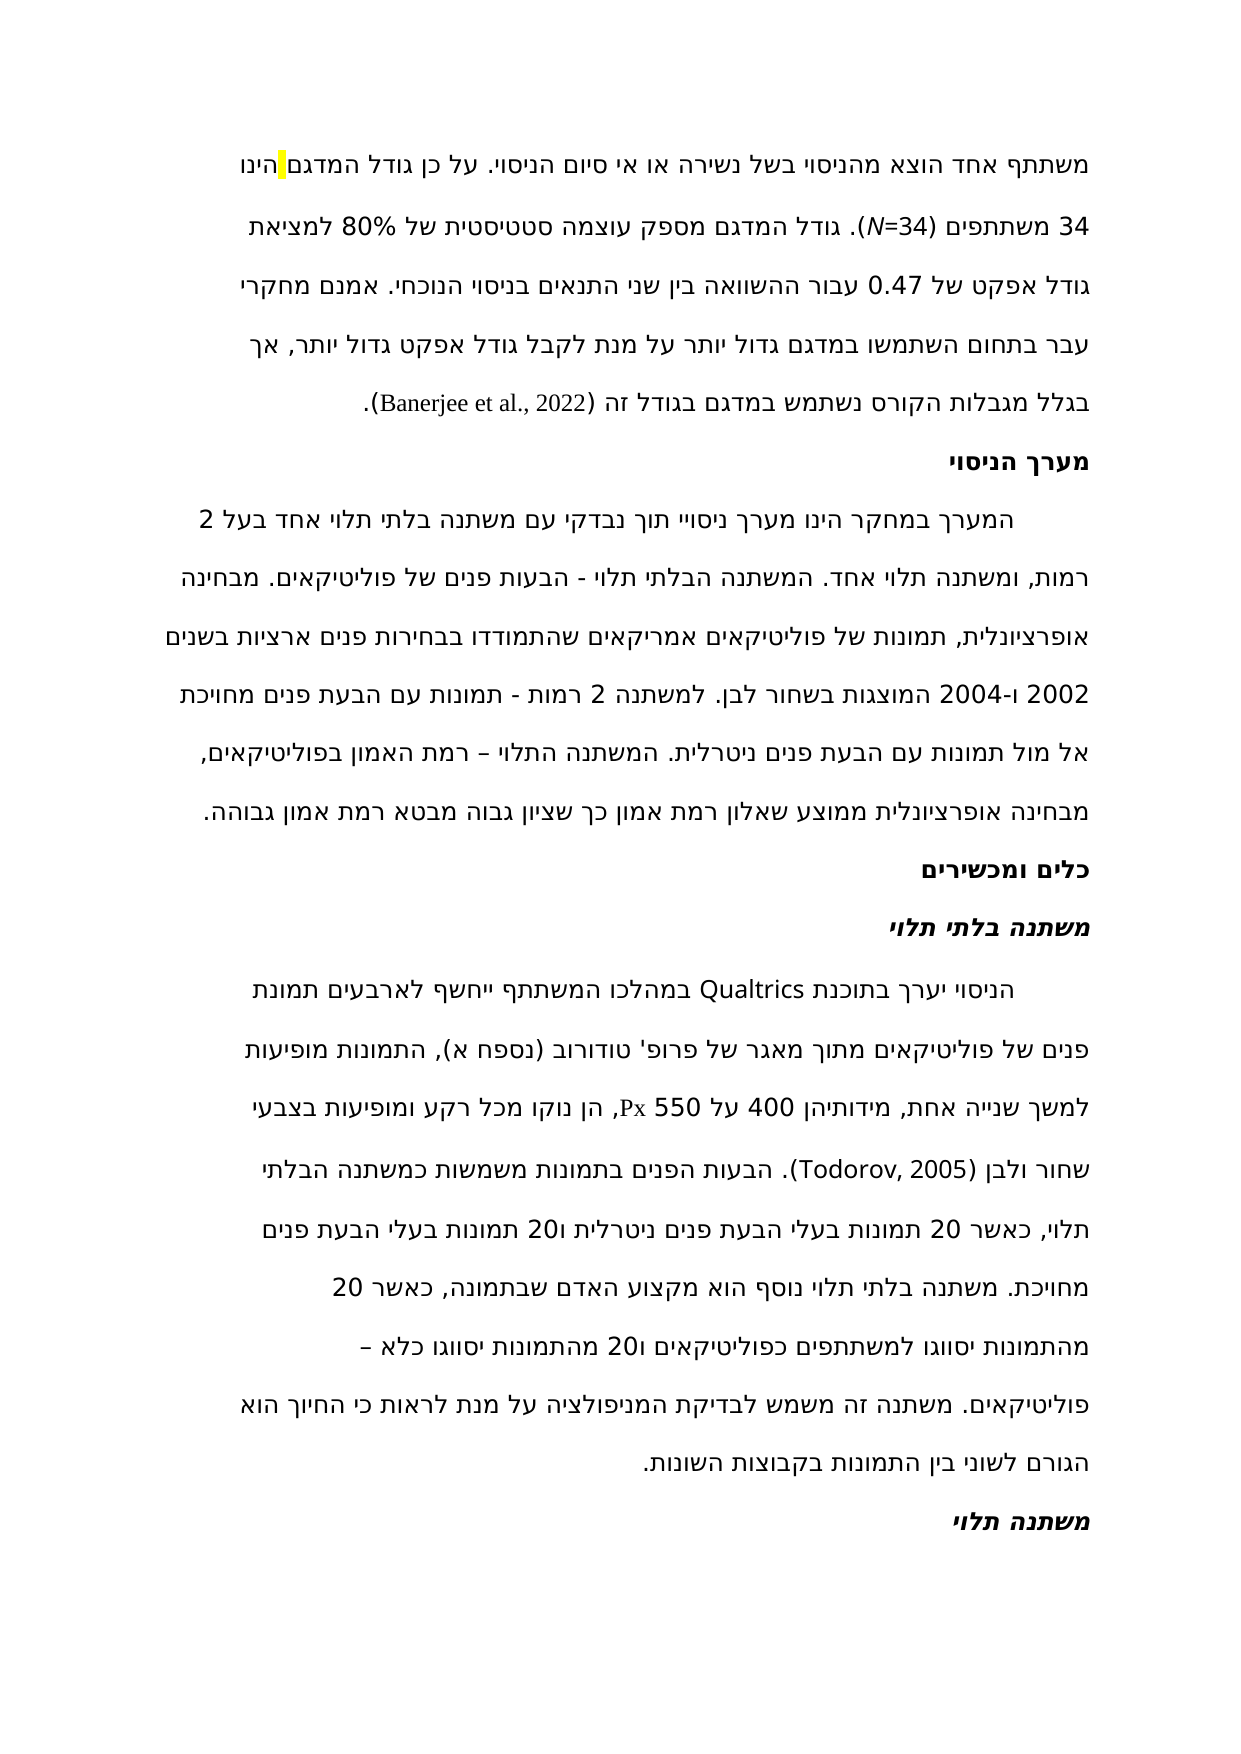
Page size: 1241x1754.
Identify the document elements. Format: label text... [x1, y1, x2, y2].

text משתנה תלוי [233, 1507, 1090, 1536]
text המערך במחקר הינו מערך ניסויי תוך נבדקי עם משתנה בלתי תלוי אחד בעל 2 רמות, ומשתנה תלוי אחד. המשתנה הבלתי תלוי - הבעות פנים של פוליטיקאים. מבחינה אופרציונלית, תמונות של פוליטיקאים אמריקאים שהתמודדו בבחירות פנים ארציות בשנים 2002 ו-2004 המוצגות בשחור לבן. למשתנה 2 רמות - תמונות עם הבעת פנים מחויכת אל מול תמונות עם הבעת פנים ניטרלית. המשתנה התלוי – רמת האמון בפוליטיקאים, מבחינה אופרציונלית ממוצע שאלון רמת אמון כך שציון גבוה מבטא רמת אמון גבוהה. [150, 505, 1090, 826]
text מערך הניסוי [233, 447, 1090, 476]
text כלים ומכשירים [233, 855, 1090, 884]
text משתנה בלתי תלוי [233, 913, 1090, 943]
text הניסוי יערך בתוכנת Qualtrics במהלכו המשתתף ייחשף לארבעים תמונת פנים של פוליטיקאים מתוך מאגר של פרופ' טודורוב (נספח א), התמונות מופיעות למשך שנייה אחת, מידותיהן 400 על 550 Px, הן נוקו מכל רקע ומופיעות בצבעי שחור ולבן (Todorov, 2005). הבעות הפנים בתמונות משמשות כמשתנה הבלתי תלוי, כאשר 20 תמונות בעלי הבעת פנים ניטרלית ו20 תמונות בעלי הבעת פנים מחויכת. משתנה בלתי תלוי נוסף הוא מקצוע האדם שבתמונה, כאשר 20 מהתמונות יסווגו למשתתפים כפוליטיקאים ו20 מהתמונות יסווגו כלא – פוליטיקאים. משתנה זה משמש לבדיקת המניפולציה על מנת לראות כי החיוך הוא הגורם לשוני בין התמונות בקבוצות השונות. [233, 972, 1090, 1477]
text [233, 150, 1090, 417]
